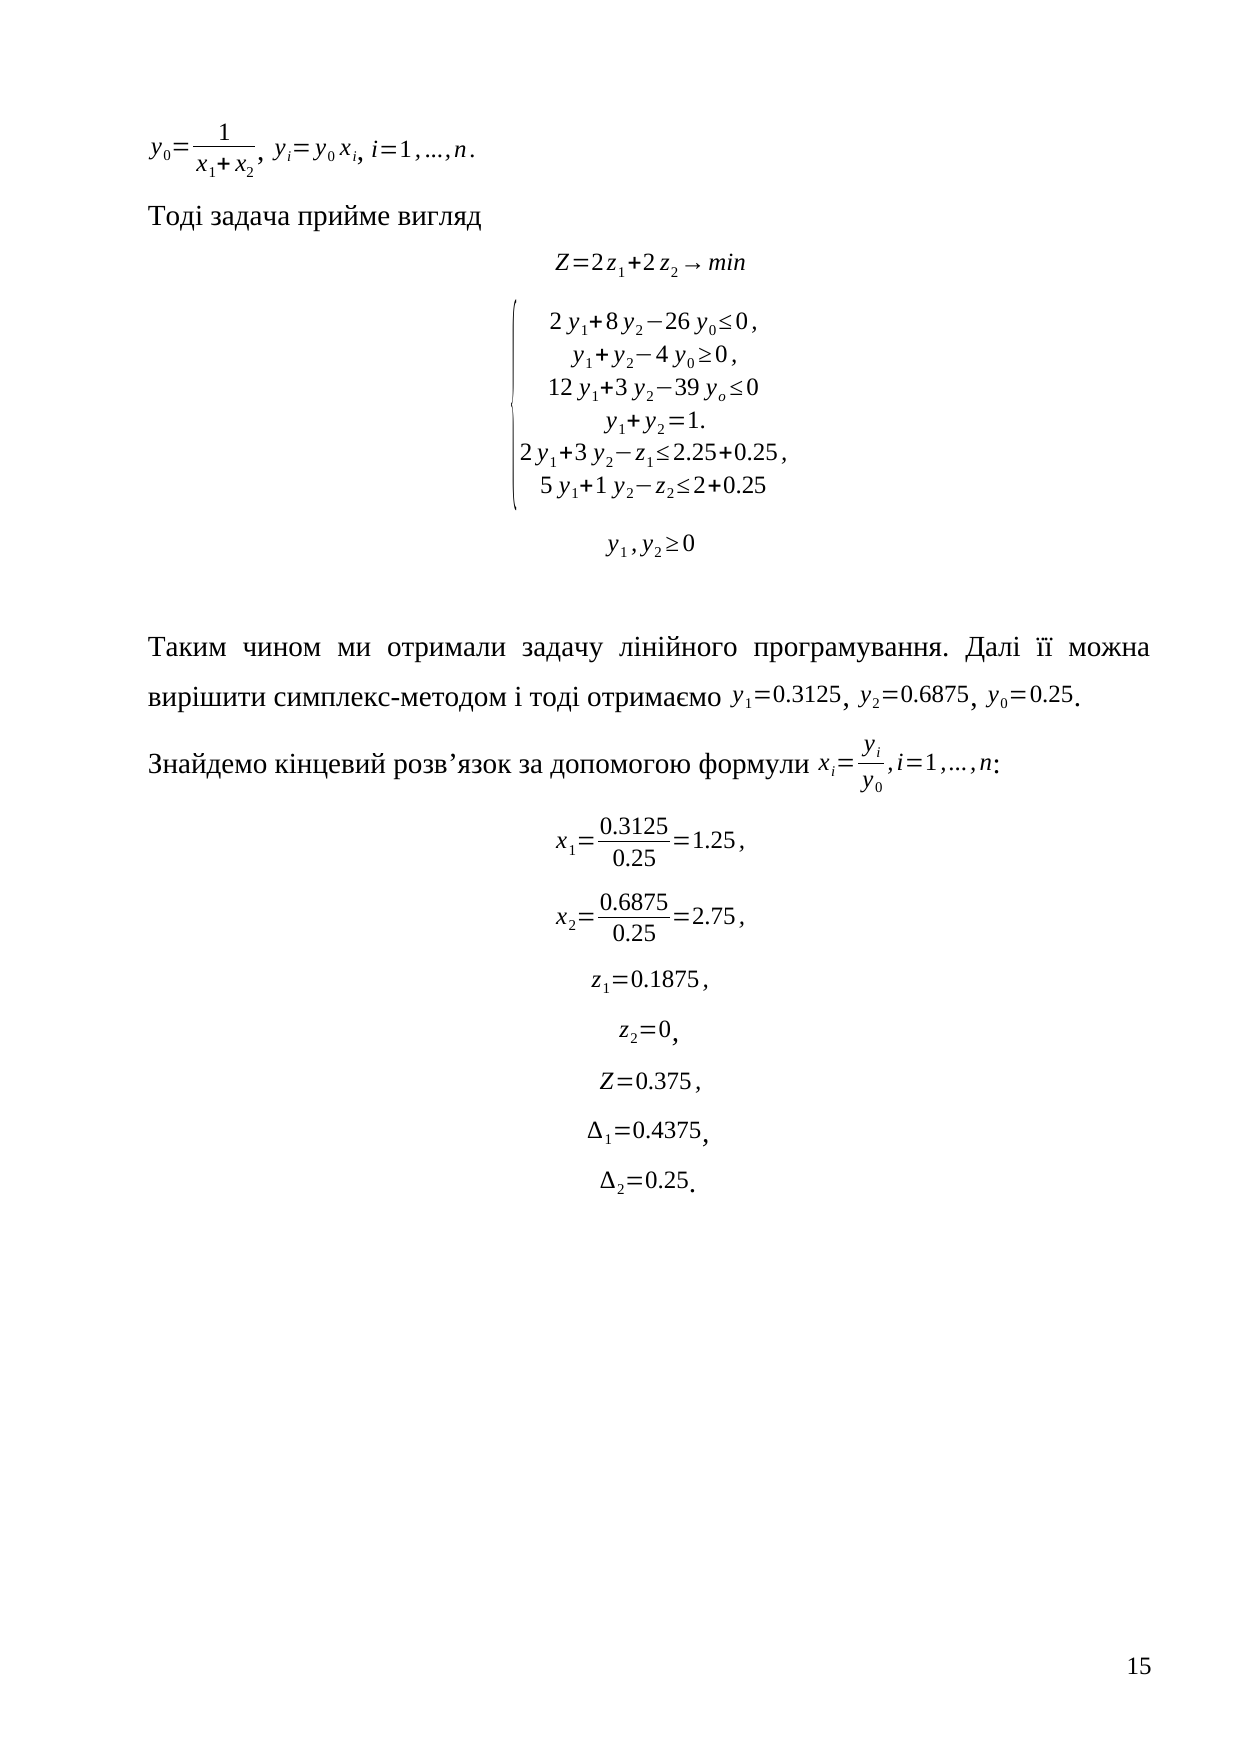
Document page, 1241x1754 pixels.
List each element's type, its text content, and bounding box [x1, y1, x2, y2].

text Знайдемо кінцевий розв’язок за допомогою формули : [148, 730, 1152, 796]
text . [148, 1166, 1152, 1199]
text , , [148, 118, 1152, 181]
text Таким чином ми отримали задачу лінійного програмування. Далі її можна вирішити симплекс-методом і тоді отримаємо , , . [148, 629, 1152, 713]
text , [148, 1115, 1152, 1149]
text , [148, 1014, 1152, 1048]
text Тоді задача прийме вигляд [148, 198, 1152, 231]
